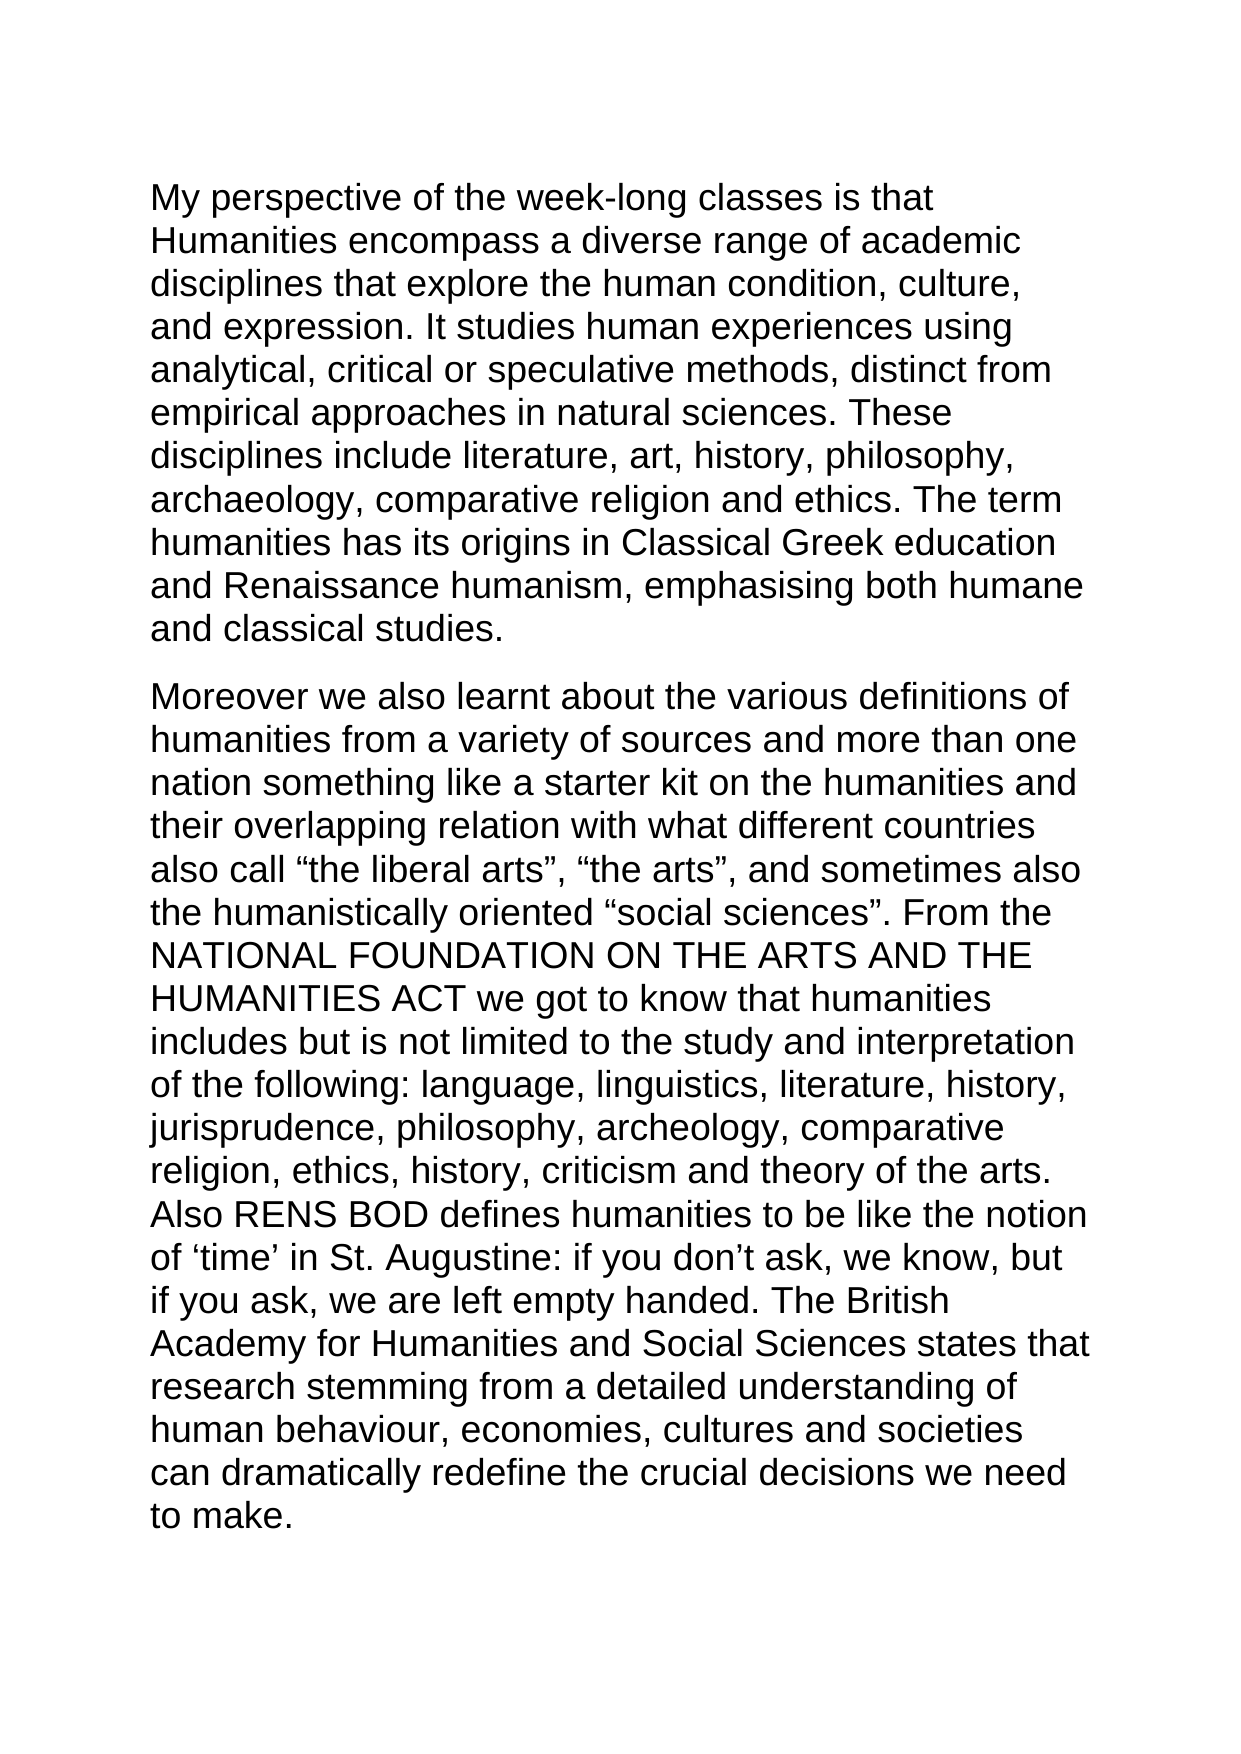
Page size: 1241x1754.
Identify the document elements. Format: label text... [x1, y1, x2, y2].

text Moreover we also learnt about the various definitions of humanities from a variety of sources and more than one nation something like a starter kit on the humanities and their overlapping relation with what different countries also call “the liberal arts”, “the arts”, and sometimes also the humanistically oriented “social sciences”. From the NATIONAL FOUNDATION ON THE ARTS AND THE HUMANITIES ACT we got to know that humanities includes but is not limited to the study and interpretation of the following: language, linguistics, literature, history, jurisprudence, philosophy, archeology, comparative religion, ethics, history, criticism and theory of the arts. Also RENS BOD defines humanities to be like the notion of ‘time’ in St. Augustine: if you don’t ask, we know, but if you ask, we are left empty handed. The British Academy for Humanities and Social Sciences states that research stemming from a detailed understanding of human behaviour, economies, cultures and societies can dramatically redefine the crucial decisions we need to make. [150, 674, 1090, 1537]
text My perspective of the week-long classes is that Humanities encompass a diverse range of academic disciplines that explore the human condition, culture, and expression. It studies human experiences using analytical, critical or speculative methods, distinct from empirical approaches in natural sciences. These disciplines include literature, art, history, philosophy, archaeology, comparative religion and ethics. The term humanities has its origins in Classical Greek education and Renaissance humanism, emphasising both humane and classical studies. [150, 175, 1090, 649]
